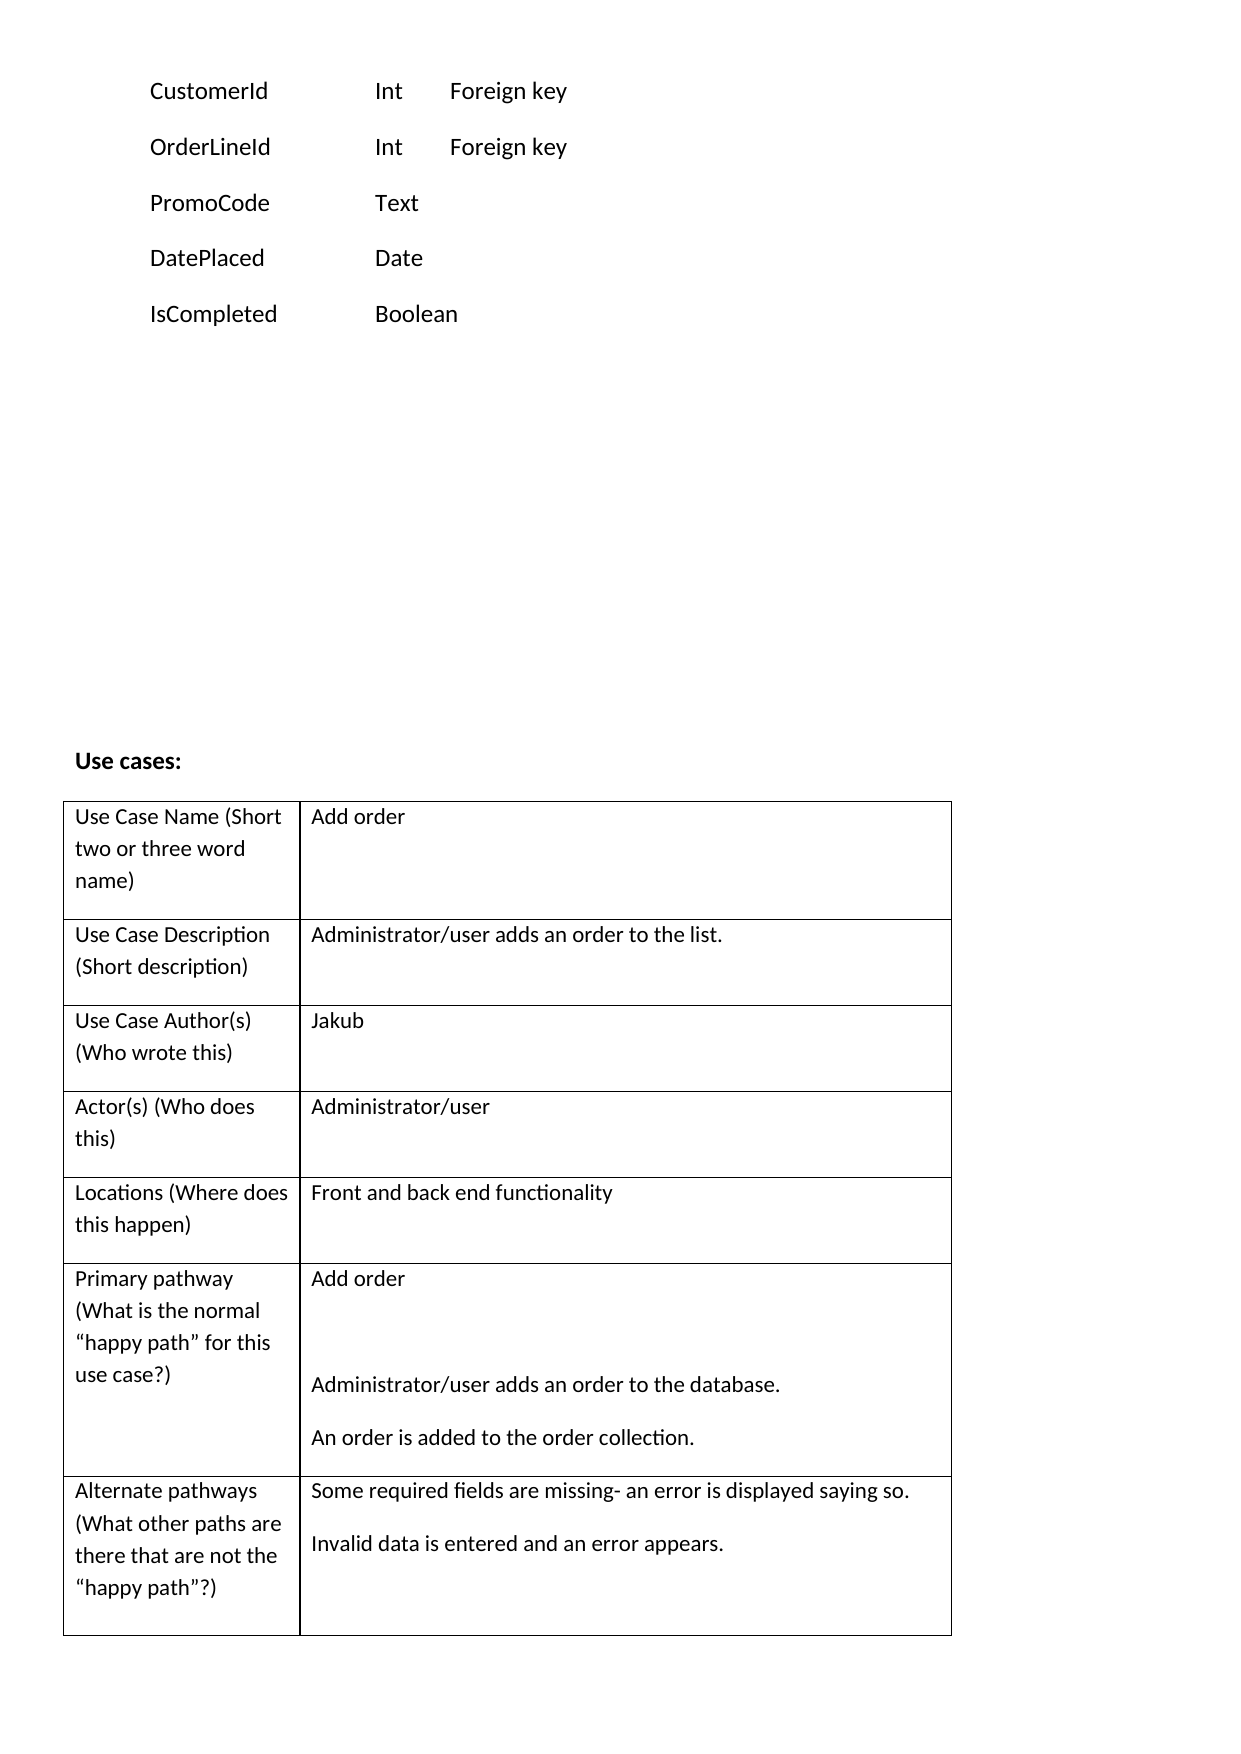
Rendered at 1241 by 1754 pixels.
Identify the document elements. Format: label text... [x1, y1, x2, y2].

table_cell Actor(s) (Who does this) [64, 1092, 299, 1177]
table_cell Use Case Author(s) (Who wrote this) [64, 1006, 299, 1091]
text DatePlaced Date [75, 242, 1165, 273]
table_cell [301, 1477, 951, 1635]
text OrderLineId Int Foreign key [75, 131, 1165, 161]
table_cell Jakub [301, 1006, 951, 1091]
table_cell Add order Administrator/user adds an order to the database. An order is added to the order collection. [301, 1264, 951, 1476]
text IsCompleted Boolean [75, 298, 1165, 329]
table_cell Front and back end functionality [301, 1178, 951, 1263]
table_cell Use Case Description (Short description) [64, 920, 299, 1005]
table_cell Primary pathway (What is the normal “happy path” for this use case?) [64, 1264, 299, 1476]
text PromoCode Text [75, 187, 1165, 217]
table_cell Administrator/user [301, 1092, 951, 1177]
table_header Use Case Name (Short two or three word name) [64, 802, 299, 919]
text CustomerId Int Foreign key [75, 75, 1165, 106]
table_cell Administrator/user adds an order to the list. [301, 920, 951, 1005]
table_cell Locations (Where does this happen) [64, 1178, 299, 1263]
text Use cases: [75, 745, 1165, 776]
table_header Add order [301, 802, 951, 919]
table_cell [64, 1477, 299, 1635]
